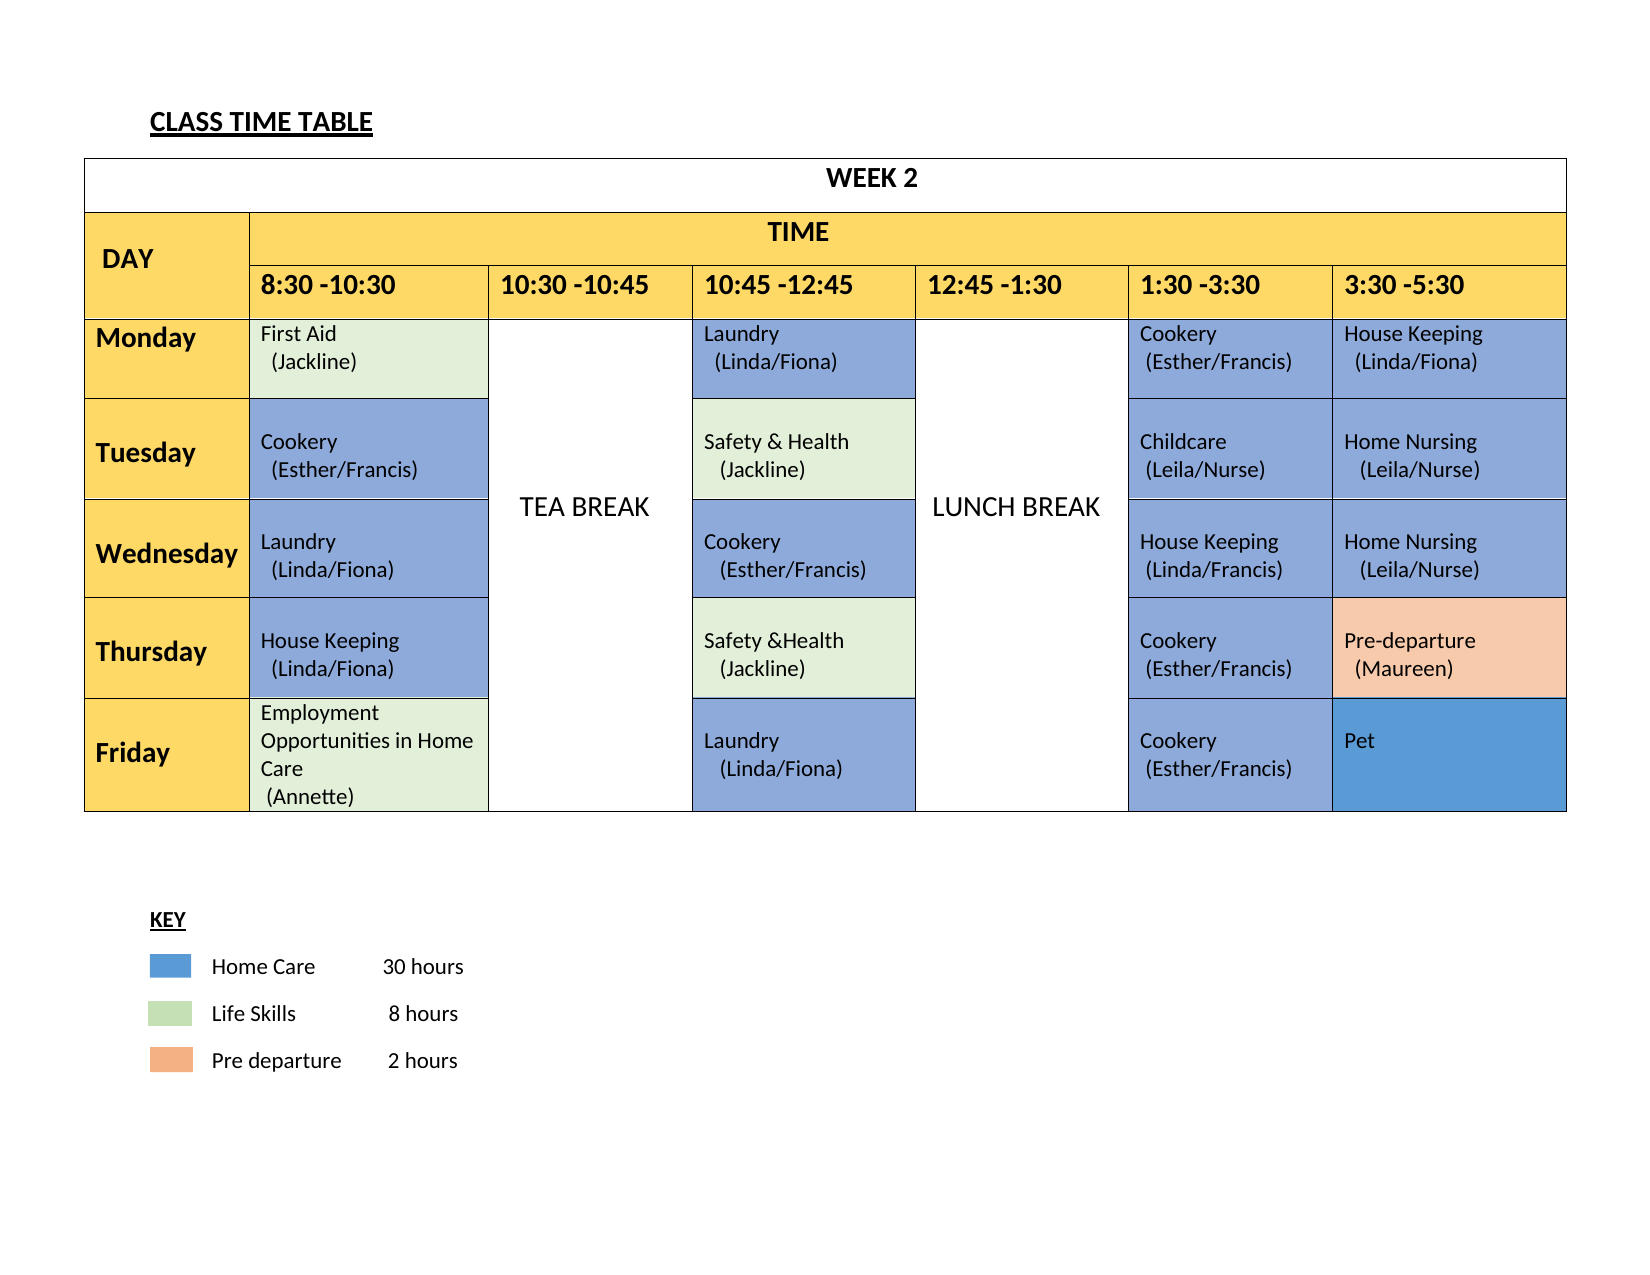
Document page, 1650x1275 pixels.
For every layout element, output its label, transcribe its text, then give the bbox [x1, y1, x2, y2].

text KEY [150, 905, 1500, 933]
table_cell Cookery (Esther/Francis) [250, 399, 488, 498]
table_cell Pet [1333, 699, 1566, 811]
table_cell Childcare (Leila/Nurse) [1129, 399, 1332, 498]
table_cell Thursday [85, 598, 249, 697]
text Life Skills 8 hours [194, 999, 1500, 1027]
text Home Care 30 hours [150, 952, 1500, 980]
table_cell Friday [85, 699, 249, 811]
table_cell Employment Opportunities in Home Care (Annette) [250, 699, 488, 811]
table_cell Tuesday [85, 399, 249, 498]
table_header WEEK 2 [85, 159, 1566, 212]
table_cell Cookery (Esther/Francis) [1129, 699, 1332, 811]
table_cell House Keeping (Linda/Fiona) [250, 598, 488, 697]
table_cell TIME [250, 213, 1566, 265]
table_cell Laundry (Linda/Fiona) [250, 500, 488, 597]
table_cell Cookery (Esther/Francis) [693, 500, 915, 597]
table_cell 8:30 -10:30 [250, 266, 488, 318]
table_cell Cookery (Esther/Francis) [1129, 320, 1332, 398]
table_cell TEA BREAK [489, 320, 692, 811]
table_cell DAY [85, 213, 249, 318]
table_cell Home Nursing (Leila/Nurse) [1333, 500, 1566, 597]
text Pre departure 2 hours [150, 1046, 1500, 1074]
table_cell LUNCH BREAK [916, 320, 1128, 811]
table_cell Cookery (Esther/Francis) [1129, 598, 1332, 697]
table_cell 1:30 -3:30 [1129, 266, 1332, 318]
table_cell House Keeping (Linda/Fiona) [1333, 320, 1566, 398]
table_cell Laundry (Linda/Fiona) [693, 320, 915, 398]
table_cell 10:30 -10:45 [489, 266, 692, 318]
text CLASS TIME TABLE [150, 103, 1500, 139]
table_cell Pre-departure (Maureen) [1333, 598, 1566, 697]
table_cell Home Nursing (Leila/Nurse) [1333, 399, 1566, 498]
table_cell First Aid (Jackline) [250, 320, 488, 398]
table_cell Monday [85, 320, 249, 398]
table_cell Safety &Health (Jackline) [693, 598, 915, 697]
table_cell 3:30 -5:30 [1333, 266, 1566, 318]
table_cell Laundry (Linda/Fiona) [693, 699, 915, 811]
table_cell 10:45 -12:45 [693, 266, 915, 318]
table_cell House Keeping (Linda/Francis) [1129, 500, 1332, 597]
table_cell Wednesday [85, 500, 249, 597]
table_cell Safety & Health (Jackline) [693, 399, 915, 498]
table_cell 12:45 -1:30 [916, 266, 1128, 318]
